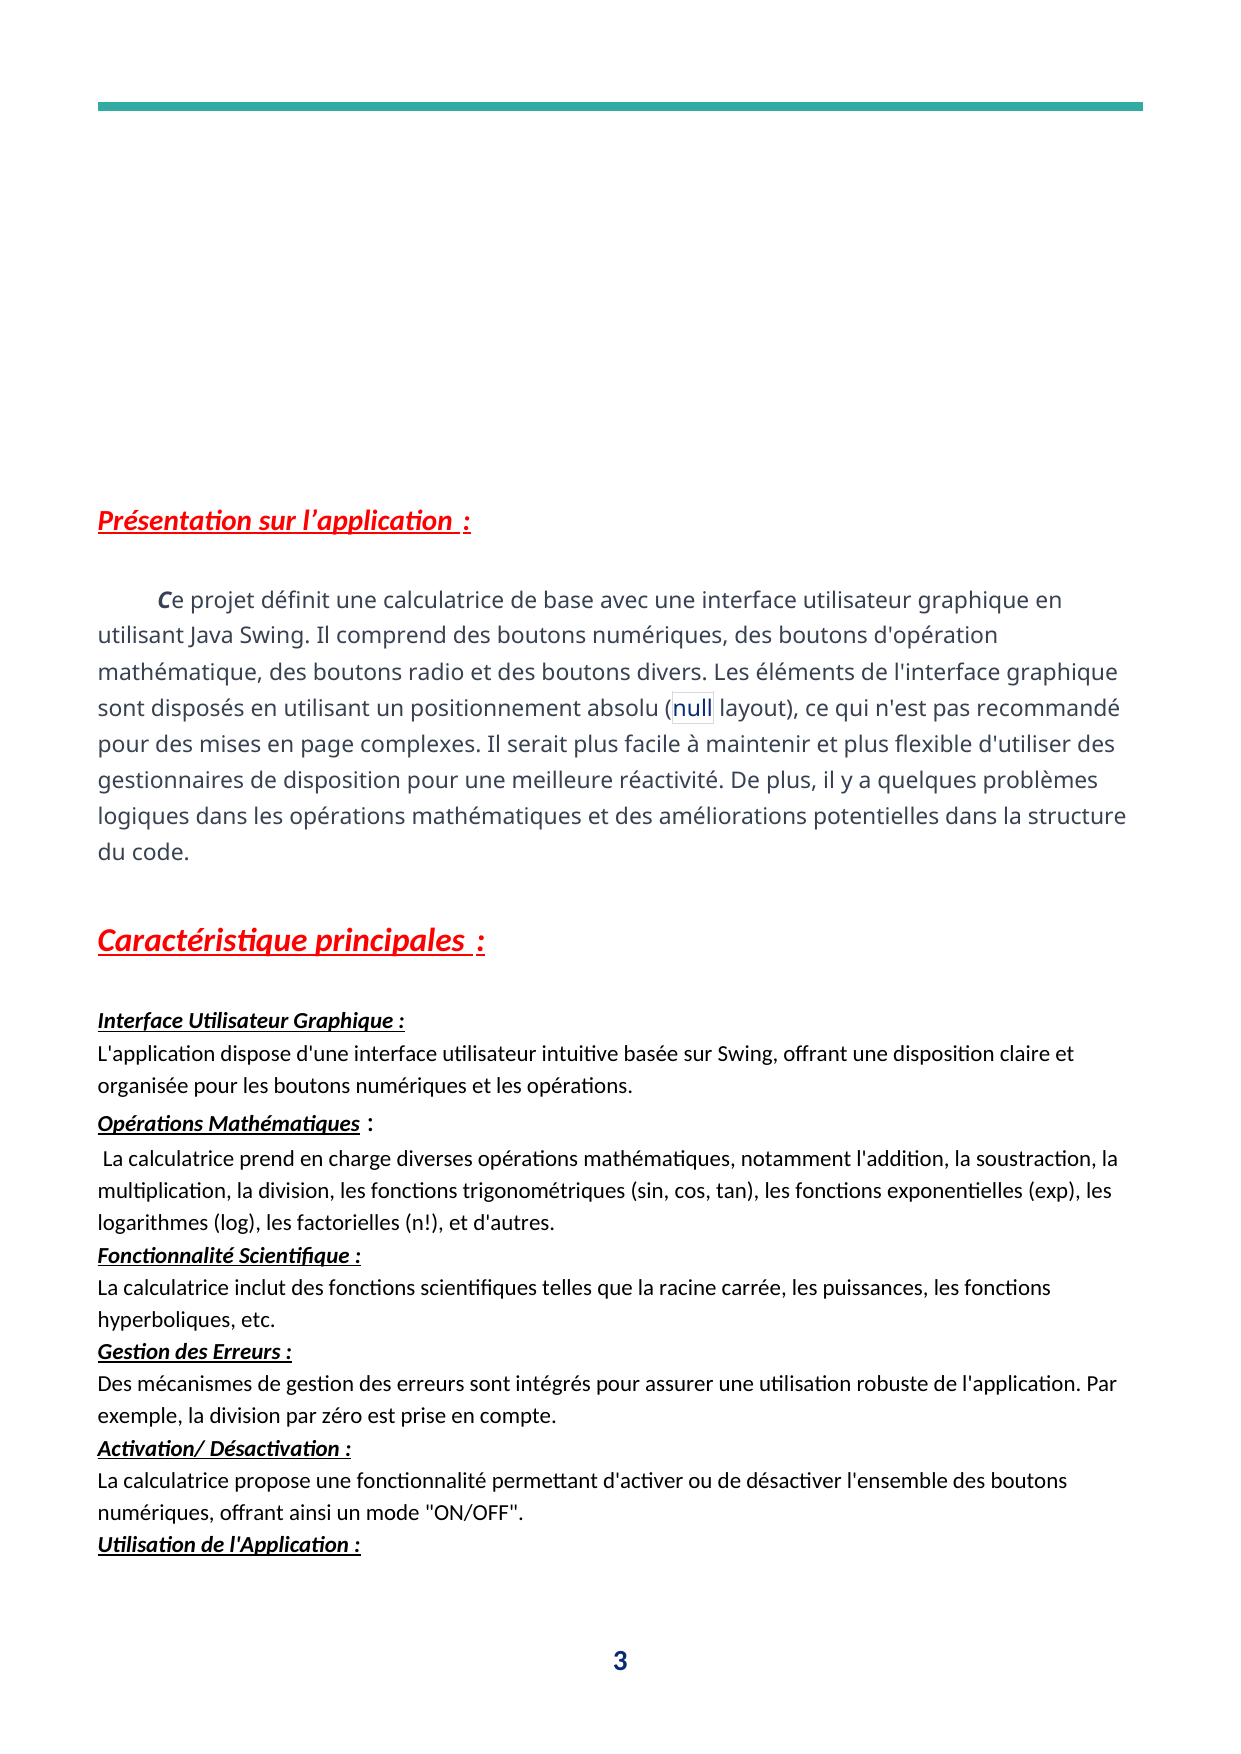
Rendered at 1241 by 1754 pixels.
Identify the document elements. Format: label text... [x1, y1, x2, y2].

text Ce projet définit une calculatrice de base avec une interface utilisateur graphique en utilisant Java Swing. Il comprend des boutons numériques, des boutons d'opération mathématique, des boutons radio et des boutons divers. Les éléments de l'interface graphique sont disposés en utilisant un positionnement absolu (null layout), ce qui n'est pas recommandé pour des mises en page complexes. Il serait plus facile à maintenir et plus flexible d'utiliser des gestionnaires de disposition pour une meilleure réactivité. De plus, il y a quelques problèmes logiques dans les opérations mathématiques et des améliorations potentielles dans la structure du code. [97, 583, 1143, 867]
text Caractéristique principales : [97, 919, 1143, 960]
text Opérations Mathématiques : [97, 1103, 1143, 1139]
text La calculatrice inclut des fonctions scientifiques telles que la racine carrée, les puissances, les fonctions hyperboliques, etc. [97, 1273, 1143, 1333]
text La calculatrice propose une fonctionnalité permettant d'activer ou de désactiver l'ensemble des boutons numériques, offrant ainsi un mode "ON/OFF". [97, 1466, 1143, 1526]
text Présentation sur l’application : [97, 502, 1143, 537]
text La calculatrice prend en charge diverses opérations mathématiques, notamment l'addition, la soustraction, la multiplication, la division, les fonctions trigonométriques (sin, cos, tan), les fonctions exponentielles (exp), les logarithmes (log), les factorielles (n!), et d'autres. [97, 1144, 1143, 1237]
text Fonctionnalité Scientifique : [97, 1241, 1143, 1269]
text Gestion des Erreurs : [97, 1337, 1143, 1365]
text Activation/ Désactivation : [97, 1434, 1143, 1462]
text Des mécanismes de gestion des erreurs sont intégrés pour assurer une utilisation robuste de l'application. Par exemple, la division par zéro est prise en compte. [97, 1369, 1143, 1430]
text L'application dispose d'une interface utilisateur intuitive basée sur Swing, offrant une disposition claire et organisée pour les boutons numériques et les opérations. [97, 1039, 1143, 1099]
text Interface Utilisateur Graphique : [97, 1007, 1143, 1035]
text Utilisation de l'Application : [97, 1530, 1143, 1558]
